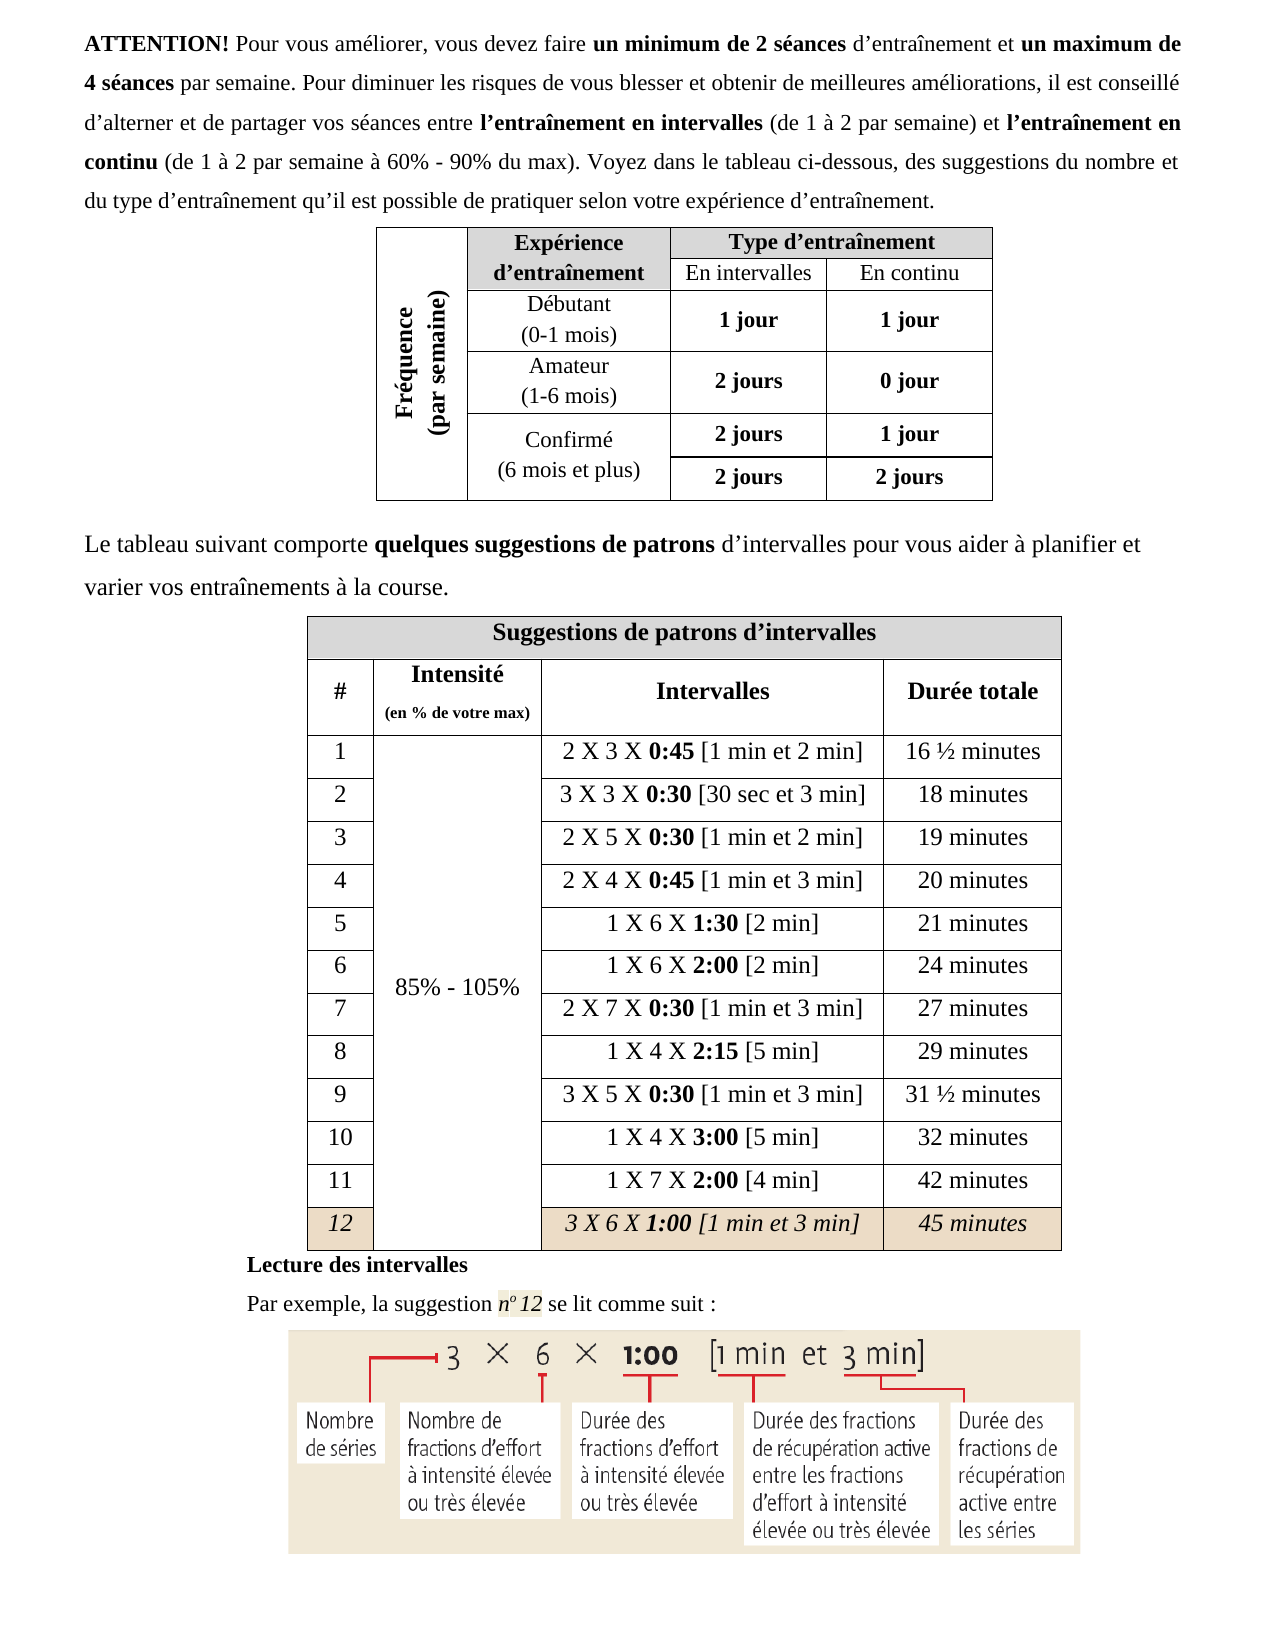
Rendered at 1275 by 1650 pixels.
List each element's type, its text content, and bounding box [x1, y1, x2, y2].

table_cell 1 jour [827, 291, 992, 351]
table_header Expérience d’entraînement [468, 228, 670, 289]
table_cell 21 minutes [884, 908, 1061, 949]
table_cell Durée totale [884, 660, 1061, 735]
table_cell 85% - 105% [374, 736, 541, 1250]
text ATTENTION! Pour vous améliorer, vous devez faire un minimum de 2 séances d’entraînement et un maximum de 4 séances par semaine. Pour diminuer les risques de vous blesser et obtenir de meilleures améliorations, il est conseillé d’alterner et de partager vos séances entre l’entraînement en intervalles (de 1 à 2 par semaine) et l’entraînement en continu (de 1 à 2 par semaine à 60% - 90% du max). Voyez dans le tableau ci-dessous, des suggestions du nombre et du type d’entraînement qu’il est possible de pratiquer selon votre expérience d’entraînement. [84, 29, 1181, 214]
table_cell En continu [827, 259, 992, 289]
table_cell Intervalles [542, 660, 883, 735]
table_cell # [308, 660, 373, 735]
table_cell 2 X 5 X 0:30 [1 min et 2 min] [542, 822, 883, 864]
table_cell En intervalles [671, 259, 826, 289]
table_cell 29 minutes [884, 1036, 1061, 1078]
table_cell 3 X 3 X 0:30 [30 sec et 3 min] [542, 779, 883, 821]
table_cell 20 minutes [884, 865, 1061, 907]
table_cell 2 [308, 779, 373, 821]
table_cell 12 [308, 1208, 373, 1250]
table_cell 8 [308, 1036, 373, 1078]
table_cell Débutant (0-1 mois) [468, 291, 670, 351]
table_cell 1 [308, 736, 373, 778]
table_cell 11 [308, 1165, 373, 1207]
table_cell 24 minutes [884, 951, 1061, 992]
table_cell 1 X 4 X 2:15 [5 min] [542, 1036, 883, 1078]
picture [288, 1330, 1081, 1554]
table_header Suggestions de patrons d’intervalles [308, 617, 1061, 658]
table_cell 2 X 4 X 0:45 [1 min et 3 min] [542, 865, 883, 907]
table_cell 45 minutes [884, 1208, 1061, 1250]
table_cell 16 ½ minutes [884, 736, 1061, 778]
table_cell Intensité (en % de votre max) [374, 660, 541, 735]
text Par exemple, la suggestion no 12 se lit comme suit : [542, 1290, 1181, 1317]
table_cell 5 [308, 908, 373, 949]
table_header Fréquence (par semaine) [377, 228, 467, 499]
table_cell 2 X 3 X 0:45 [1 min et 2 min] [542, 736, 883, 778]
table_cell 2 X 7 X 0:30 [1 min et 3 min] [542, 994, 883, 1035]
table_cell 2 jours [671, 352, 826, 412]
table_cell 1 jour [671, 291, 826, 351]
text Par exemple, la suggestion no 12 se lit comme suit : [247, 1290, 498, 1317]
table_cell 31 ½ minutes [884, 1079, 1061, 1121]
table_cell 0 jour [827, 352, 992, 412]
table_header Type d’entraînement [671, 228, 992, 258]
table_cell 2 jours [671, 458, 826, 499]
table_cell 3 X 5 X 0:30 [1 min et 3 min] [542, 1079, 883, 1121]
table_cell 3 X 6 X 1:00 [1 min et 3 min] [542, 1208, 883, 1250]
table_cell 1 X 6 X 2:00 [2 min] [542, 951, 883, 992]
table_cell 2 jours [671, 414, 826, 456]
table_cell 7 [308, 994, 373, 1035]
table_cell 32 minutes [884, 1122, 1061, 1164]
table_cell 4 [308, 865, 373, 907]
table_cell 42 minutes [884, 1165, 1061, 1207]
table_cell 19 minutes [884, 822, 1061, 864]
table_cell 3 [308, 822, 373, 864]
table_cell 1 X 6 X 1:30 [2 min] [542, 908, 883, 949]
table_cell 27 minutes [884, 994, 1061, 1035]
table_cell 18 minutes [884, 779, 1061, 821]
table_cell Amateur (1-6 mois) [468, 352, 670, 412]
text Le tableau suivant comporte quelques suggestions de patrons d’intervalles pour vous aider à planifier et varier vos entraînements à la course. [84, 529, 1181, 601]
table_cell 6 [308, 951, 373, 992]
text Lecture des intervalles [247, 1251, 1181, 1277]
table_cell 2 jours [827, 458, 992, 499]
table_cell 1 jour [827, 414, 992, 456]
table_cell 10 [308, 1122, 373, 1164]
table_cell 9 [308, 1079, 373, 1121]
table_cell 1 X 7 X 2:00 [4 min] [542, 1165, 883, 1207]
table_cell Confirmé (6 mois et plus) [468, 414, 670, 499]
table_cell 1 X 4 X 3:00 [5 min] [542, 1122, 883, 1164]
